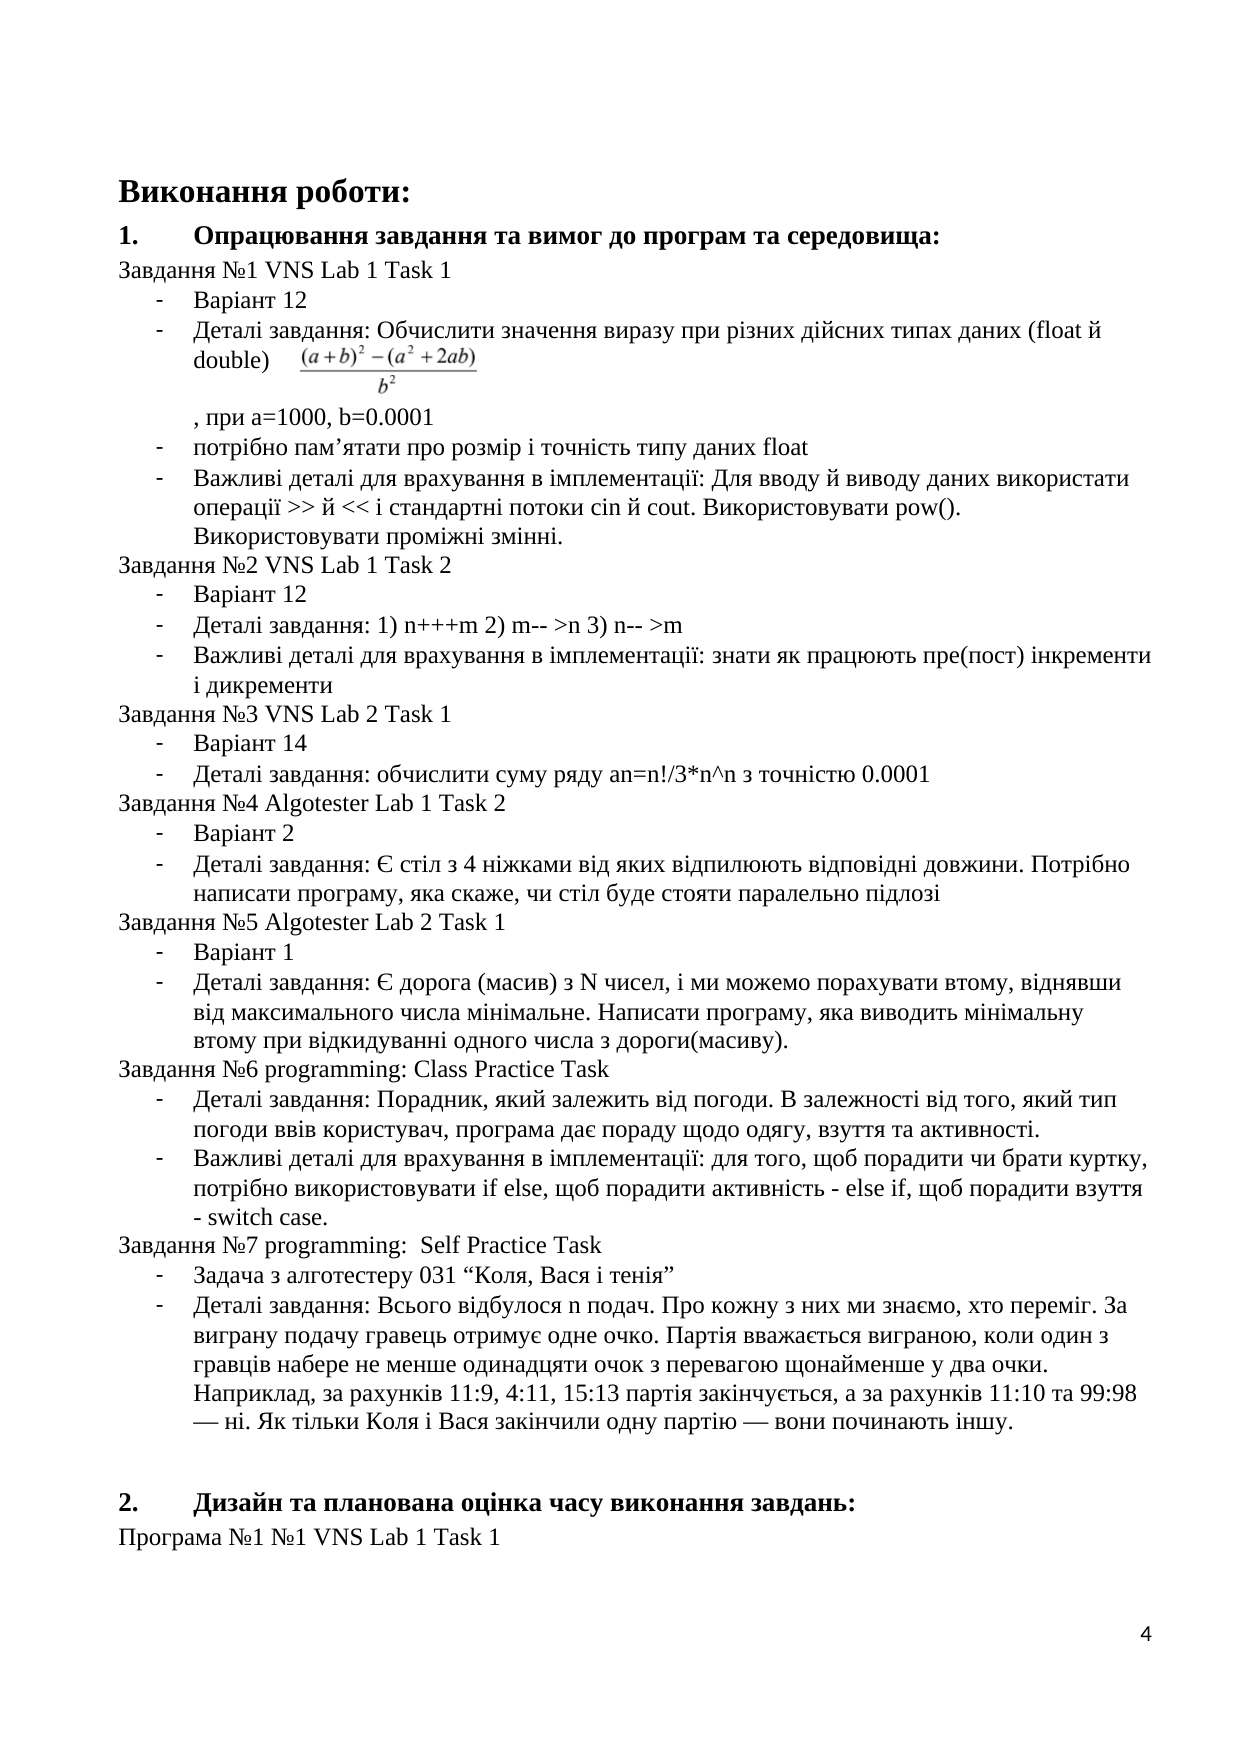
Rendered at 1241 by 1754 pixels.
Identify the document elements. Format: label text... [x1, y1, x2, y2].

list Варіант 14 [156, 727, 1152, 758]
list Варіант 1 [156, 936, 1152, 966]
list Деталі завдання: обчислити суму ряду an=n!/3*n^n з точністю 0.0001 [156, 758, 1152, 788]
list Задача з алготестеру 031 “Коля, Вася і тенія” [156, 1259, 1152, 1290]
subtitle 2. Дизайн та планована оцінка часу виконання завдань: [118, 1486, 1152, 1517]
text Програма №1 №1 VNS Lab 1 Task 1 [118, 1522, 1152, 1551]
list Деталі завдання: 1) n+++m 2) m-- >n 3) n-- >m [156, 609, 1152, 639]
list Варіант 2 [156, 817, 1152, 848]
list Деталі завдання: Є стіл з 4 ніжками від яких відпилюють відповідні довжини. Потрібно написати програму, яка скаже, чи стіл буде стояти паралельно підлозі [156, 848, 1152, 907]
text Завдання №6 programming: Class Practice Task [118, 1054, 1152, 1083]
text Завдання №3 VNS Lab 2 Task 1 [118, 699, 1152, 727]
text Завдання №1 VNS Lab 1 Task 1 [118, 255, 1152, 284]
text , при а=1000, b=0.0001 [193, 402, 1152, 431]
list Важливі деталі для врахування в імплементації: для того, щоб порадити чи брати куртку, потрібно використовувати if else, щоб порадити активність - else if, щоб порадити взуття - switch case. [156, 1142, 1152, 1230]
subtitle Виконання роботи: [118, 171, 1152, 209]
text Завдання №5 Algotester Lab 2 Task 1 [118, 907, 1152, 936]
list Деталі завдання: Є дорога (масив) з N чисел, і ми можемо порахувати втому, віднявши від максимального числа мінімальне. Написати програму, яка виводить мінімальну втому при відкидуванні одного числа з дороги(масиву). [156, 966, 1152, 1054]
list Варіант 12 [156, 578, 1152, 609]
list Важливі деталі для врахування в імплементації: знати як працюють пре(пост) інкременти і дикременти [156, 639, 1152, 699]
list Деталі завдання: Порадник, який залежить від погоди. В залежності від того, який тип погоди ввів користувач, програма дає пораду щодо одягу, взуття та активності. [156, 1083, 1152, 1142]
subtitle 1. Опрацювання завдання та вимог до програм та середовища: [118, 219, 1152, 251]
text Завдання №4 Algotester Lab 1 Task 2 [118, 788, 1152, 817]
list Деталі завдання: Обчислити значення виразу при різних дійсних типах даних (float й double) [156, 314, 1152, 374]
list Варіант 12 [156, 284, 1152, 314]
list потрібно пам’ятати про розмір і точність типу даних float [156, 431, 1152, 462]
text Завдання №2 VNS Lab 1 Task 2 [118, 550, 1152, 578]
text Завдання №7 programming: Self Practice Task [118, 1230, 1152, 1259]
list Деталі завдання: Всього відбулося n подач. Про кожну з них ми знаємо, хто переміг. За виграну подачу гравець отримує одне очко. Партія вважається виграною, коли один з гравців набере не менше одинадцяти очок з перевагою щонайменше у два очки. Наприклад, за рахунків 11:9, 4:11, 15:13 партія закінчується, а за рахунків 11:10 та 99:98 — ні. Як тільки Коля і Вася закінчили одну партію — вони починають іншу. [156, 1290, 1152, 1435]
picture [299, 342, 479, 401]
